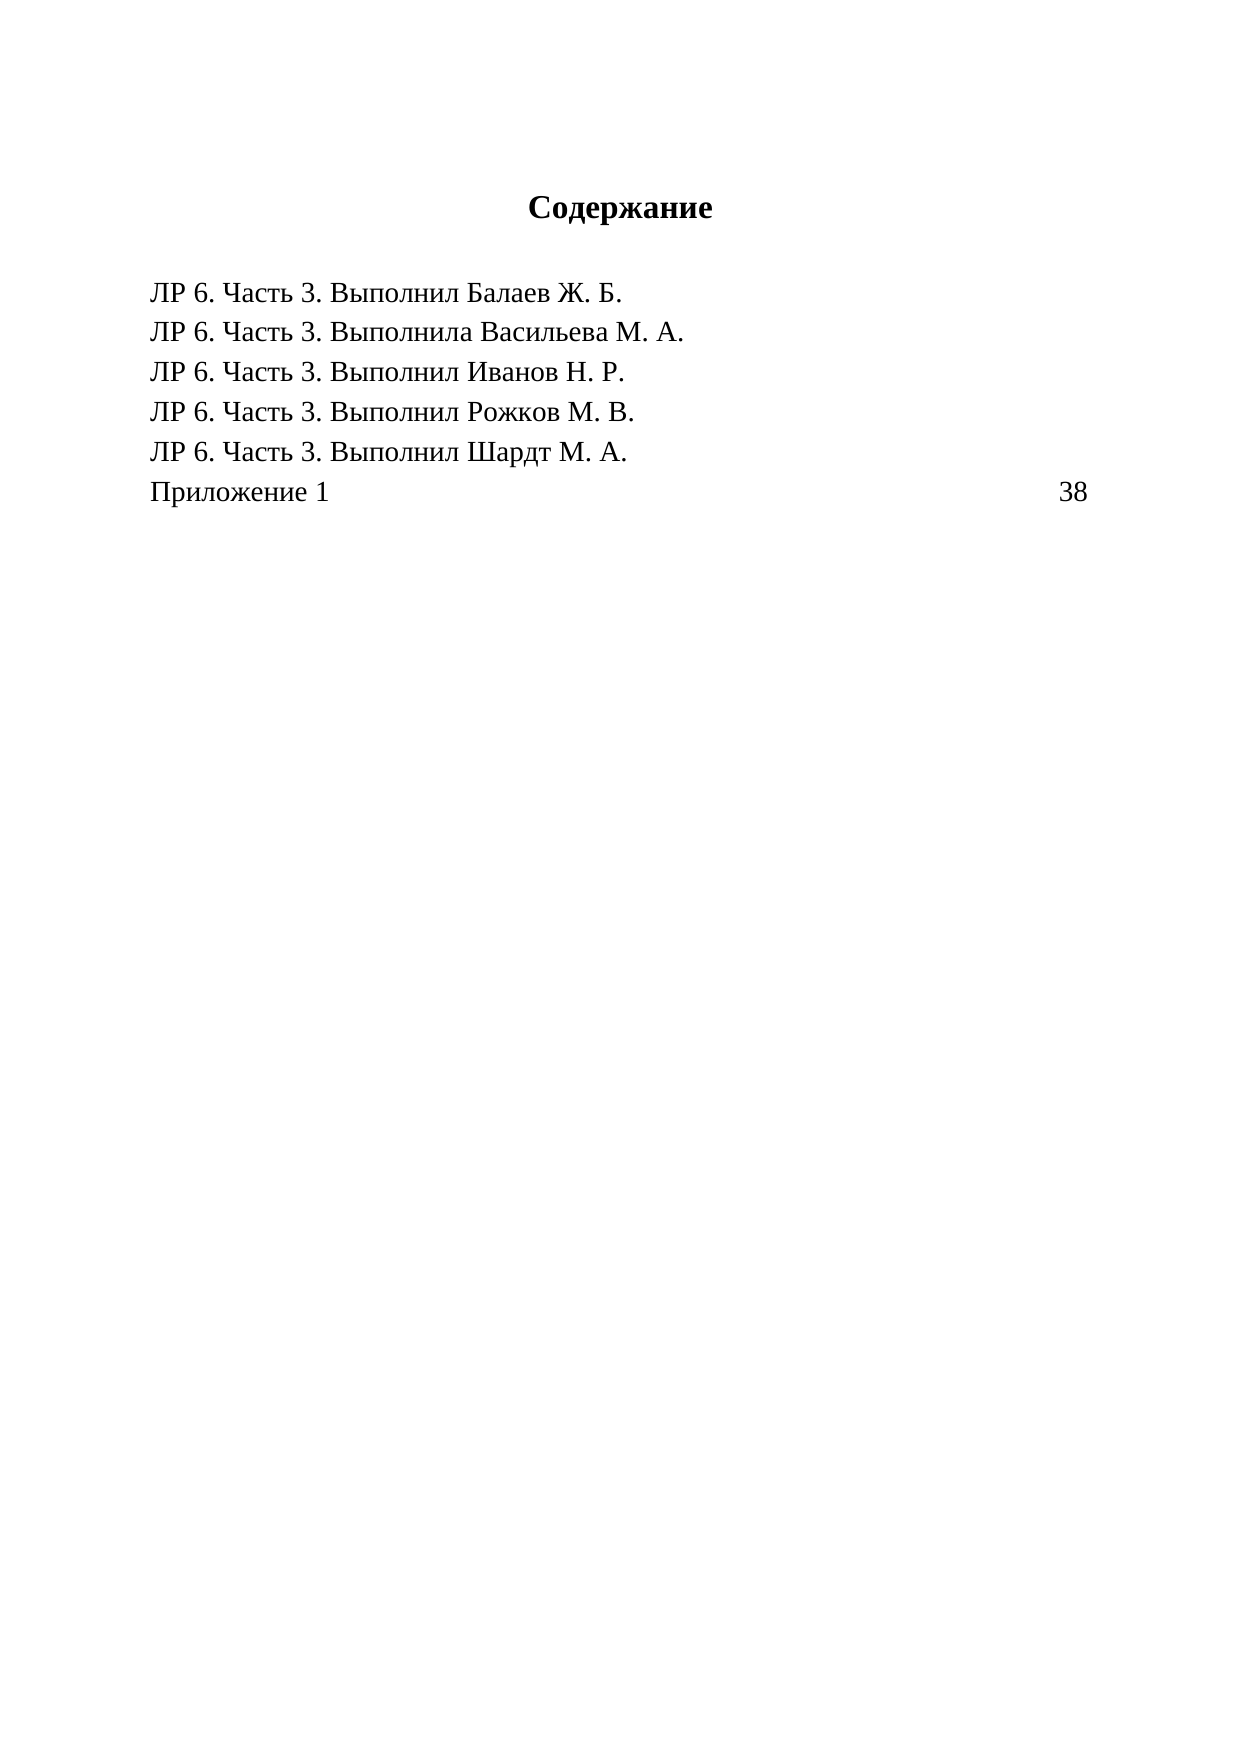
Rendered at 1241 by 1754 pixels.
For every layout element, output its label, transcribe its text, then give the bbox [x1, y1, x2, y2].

subtitle Содержание [150, 187, 1090, 226]
